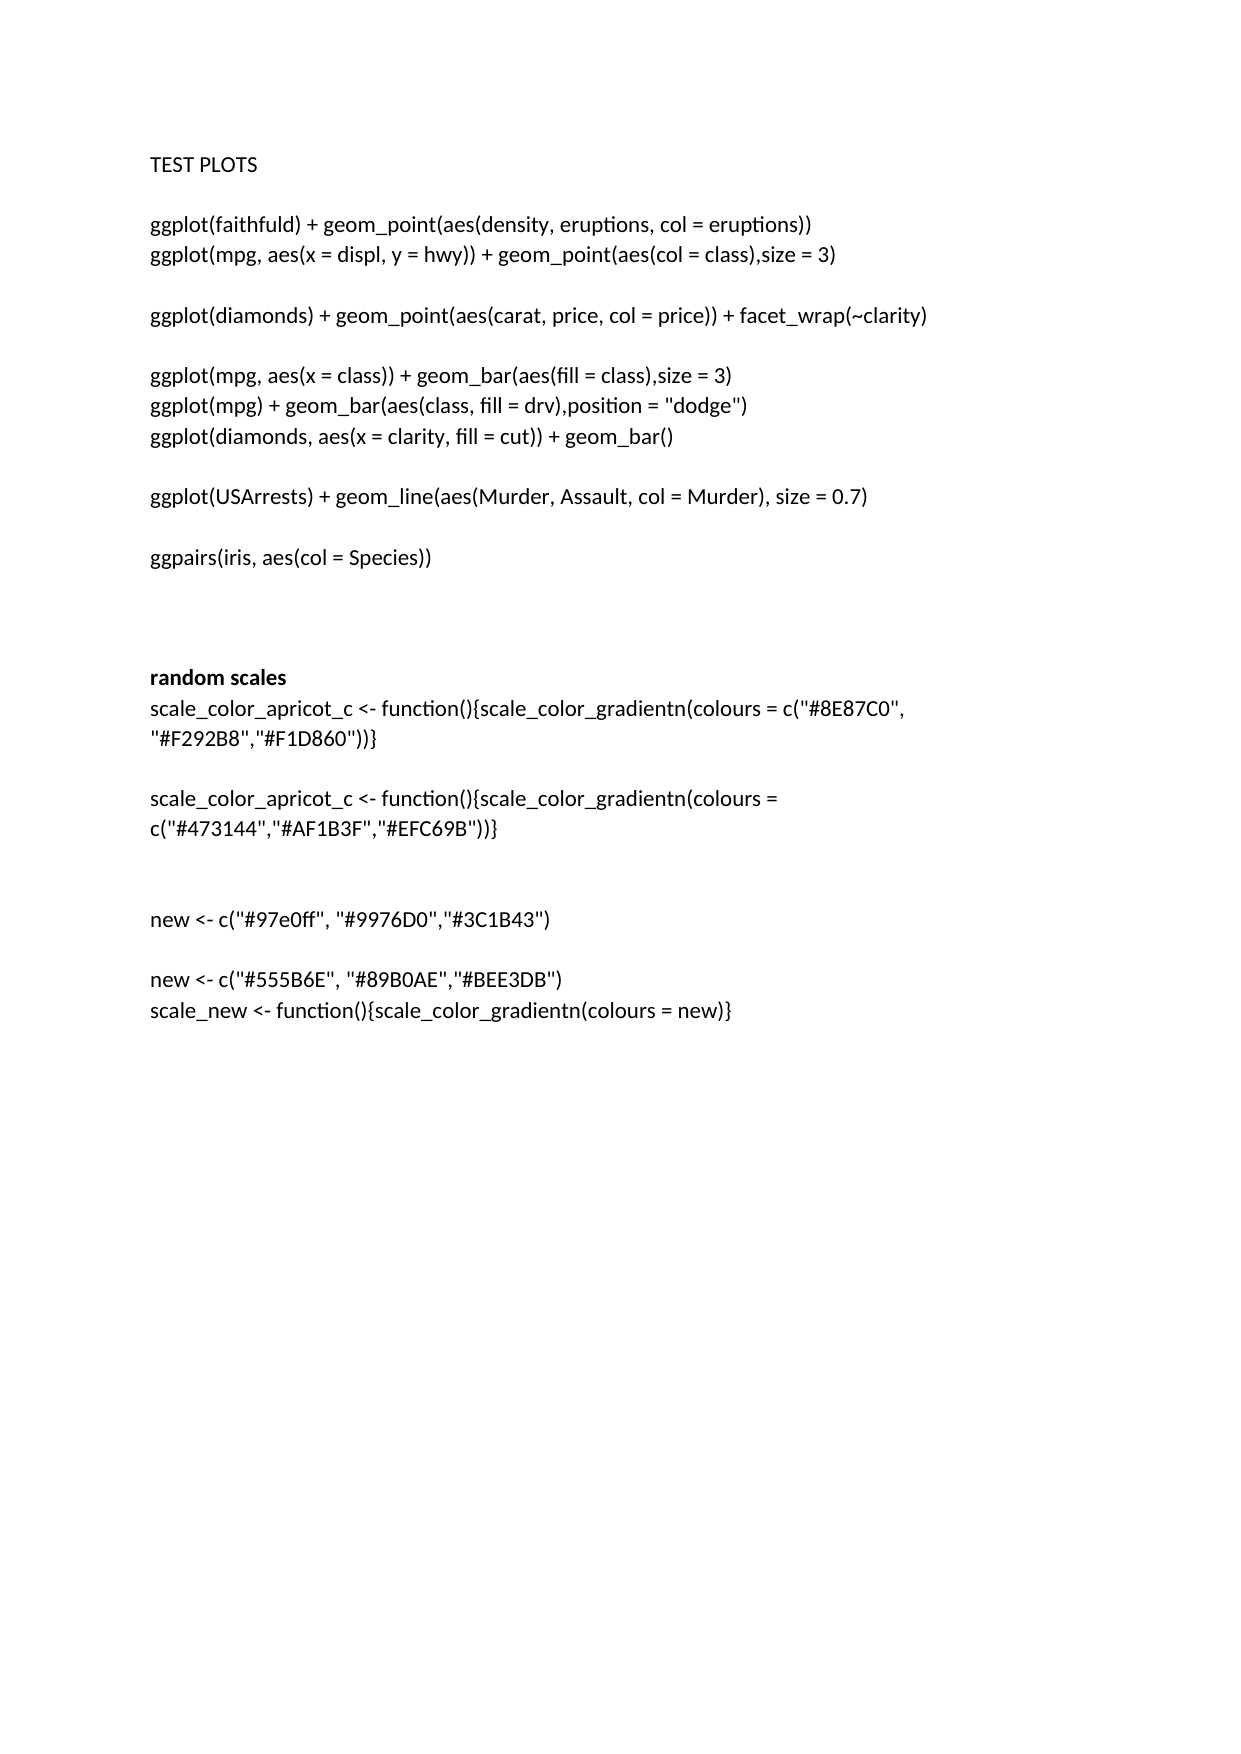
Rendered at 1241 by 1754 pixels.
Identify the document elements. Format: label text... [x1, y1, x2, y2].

text random scales [150, 663, 1090, 692]
text ggplot(faithfuld) + geom_point(aes(density, eruptions, col = eruptions)) [150, 210, 1090, 238]
text TEST PLOTS [150, 150, 1090, 178]
text ggplot(mpg, aes(x = class)) + geom_bar(aes(fill = class),size = 3) [150, 361, 1090, 389]
text ggplot(diamonds, aes(x = clarity, fill = cut)) + geom_bar() [150, 422, 1090, 450]
text ggplot(mpg) + geom_bar(aes(class, fill = drv),position = "dodge") [150, 392, 1090, 420]
text new <- c("#97e0ff", "#9976D0","#3C1B43") [150, 905, 1090, 933]
text ggplot(mpg, aes(x = displ, y = hwy)) + geom_point(aes(col = class),size = 3) [150, 241, 1090, 269]
text scale_new <- function(){scale_color_gradientn(colours = new)} [150, 996, 1090, 1024]
text ggplot(USArrests) + geom_line(aes(Murder, Assault, col = Murder), size = 0.7) [150, 482, 1090, 510]
text scale_color_apricot_c <- function(){scale_color_gradientn(colours = c("#8E87C0", "#F292B8","#F1D860"))} [150, 694, 1090, 752]
text ggpairs(iris, aes(col = Species)) [150, 543, 1090, 571]
text ggplot(diamonds) + geom_point(aes(carat, price, col = price)) + facet_wrap(~clarity) [150, 301, 1090, 329]
text scale_color_apricot_c <- function(){scale_color_gradientn(colours = c("#473144","#AF1B3F","#EFC69B"))} [150, 784, 1090, 843]
text new <- c("#555B6E", "#89B0AE","#BEE3DB") [150, 966, 1090, 994]
